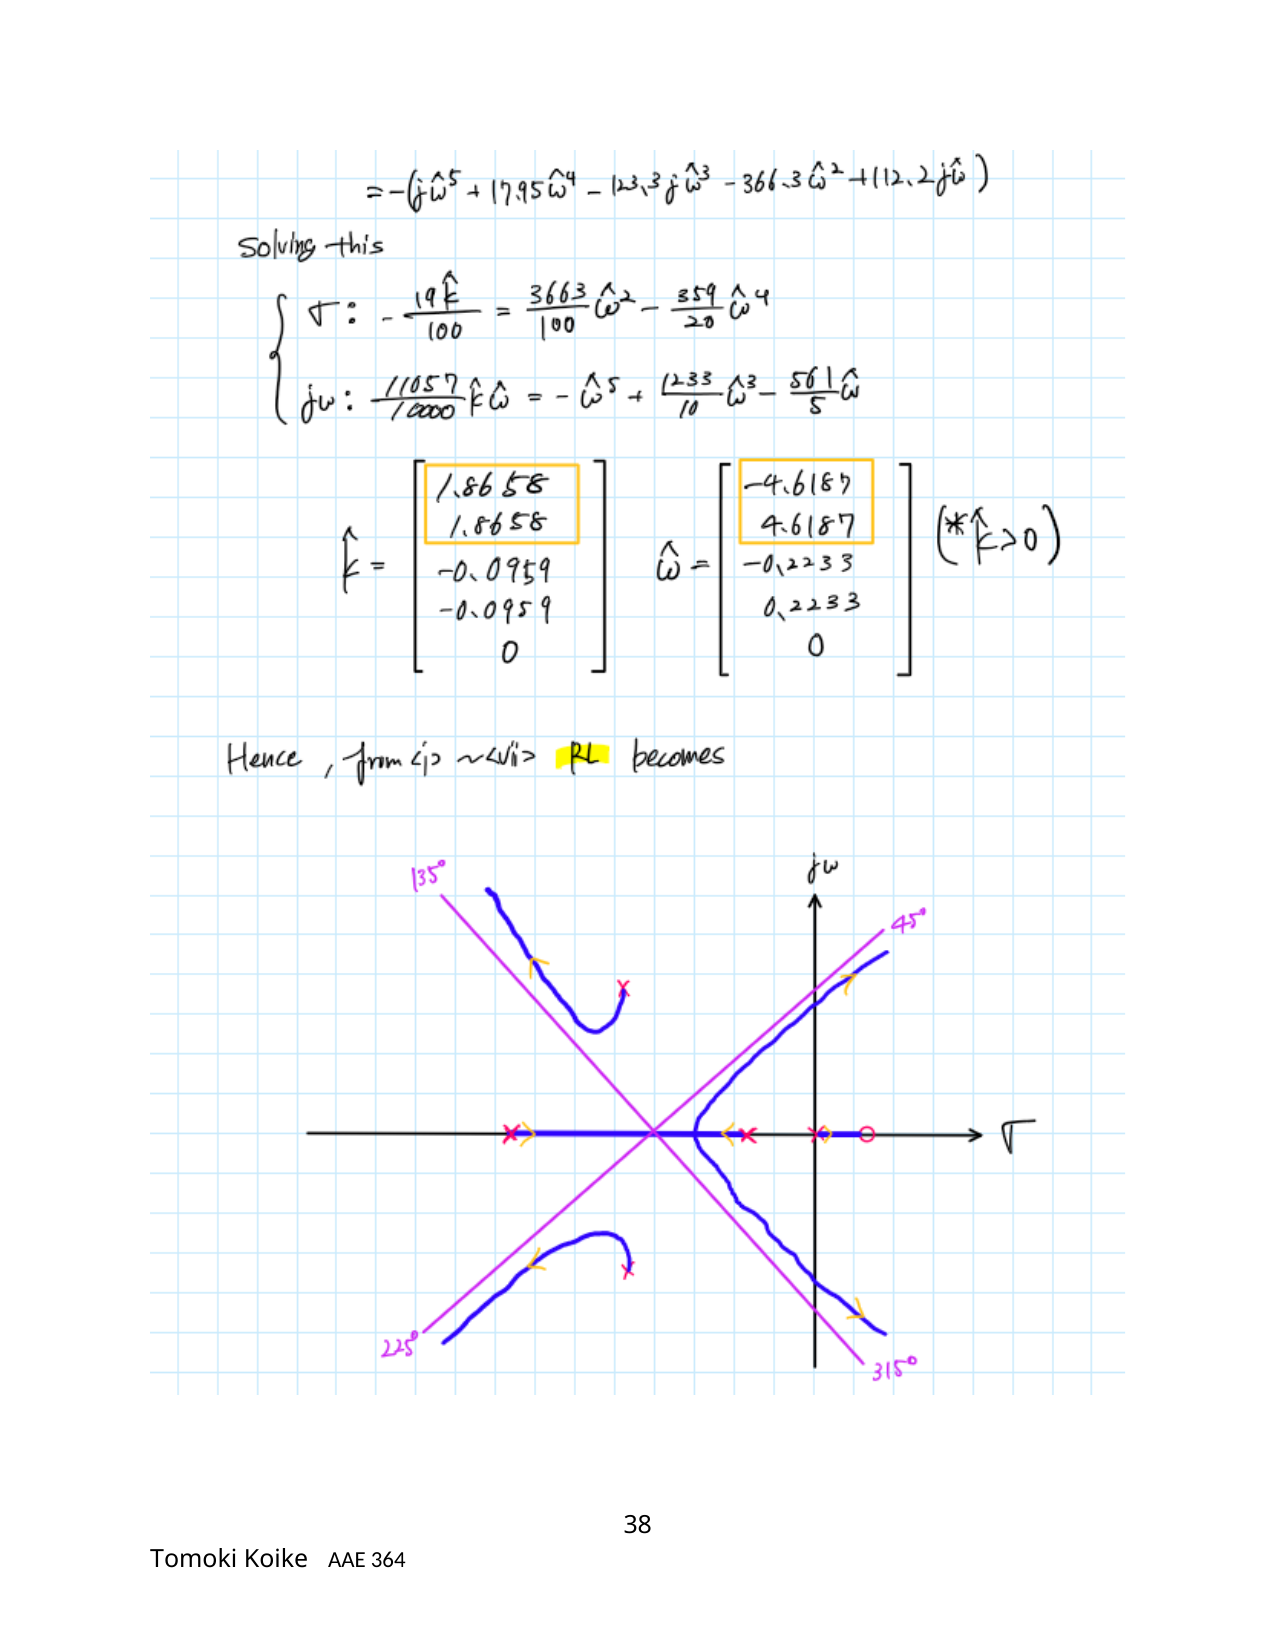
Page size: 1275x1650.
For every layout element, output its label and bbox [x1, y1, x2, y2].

picture [150, 150, 1125, 1395]
